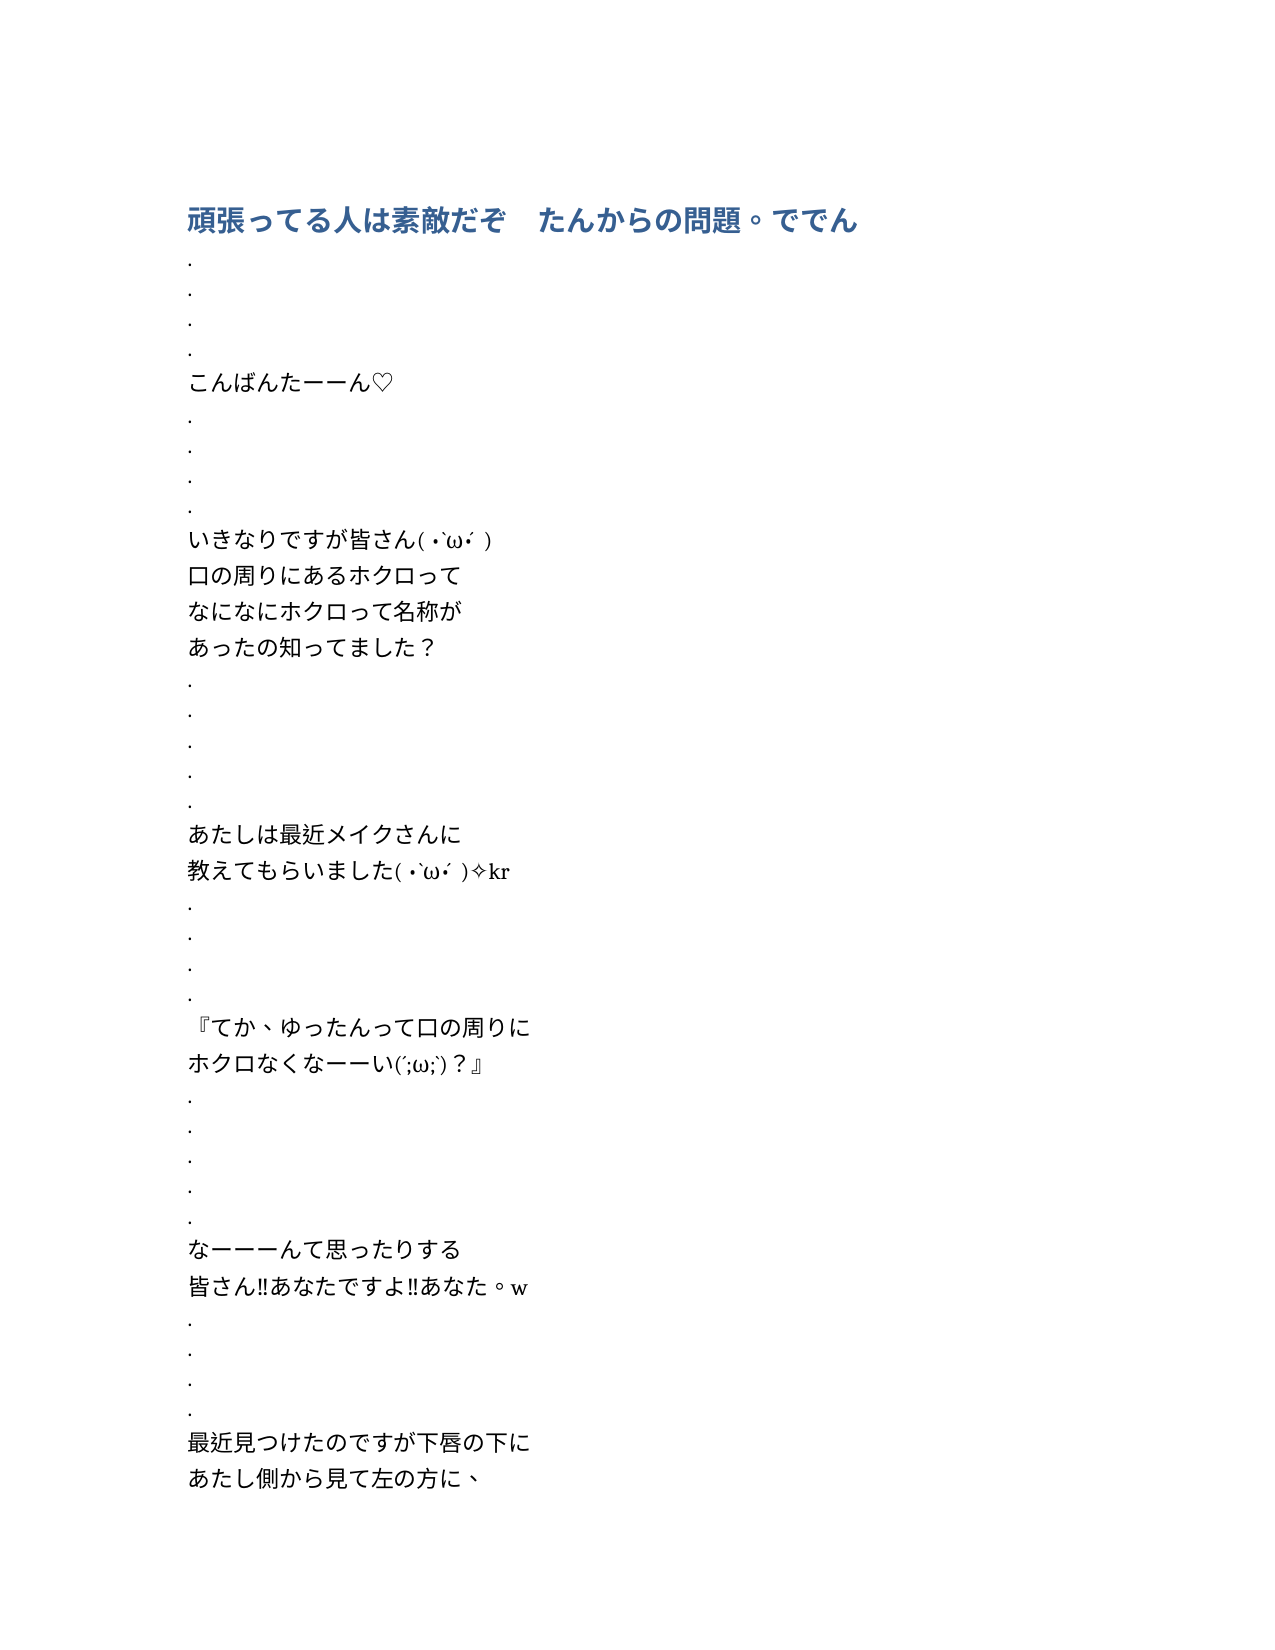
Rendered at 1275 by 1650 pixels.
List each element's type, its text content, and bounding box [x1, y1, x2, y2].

subtitle 頑張ってる人は素敵だぞ たんからの問題。ででん [187, 200, 1087, 240]
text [187, 246, 1087, 1494]
